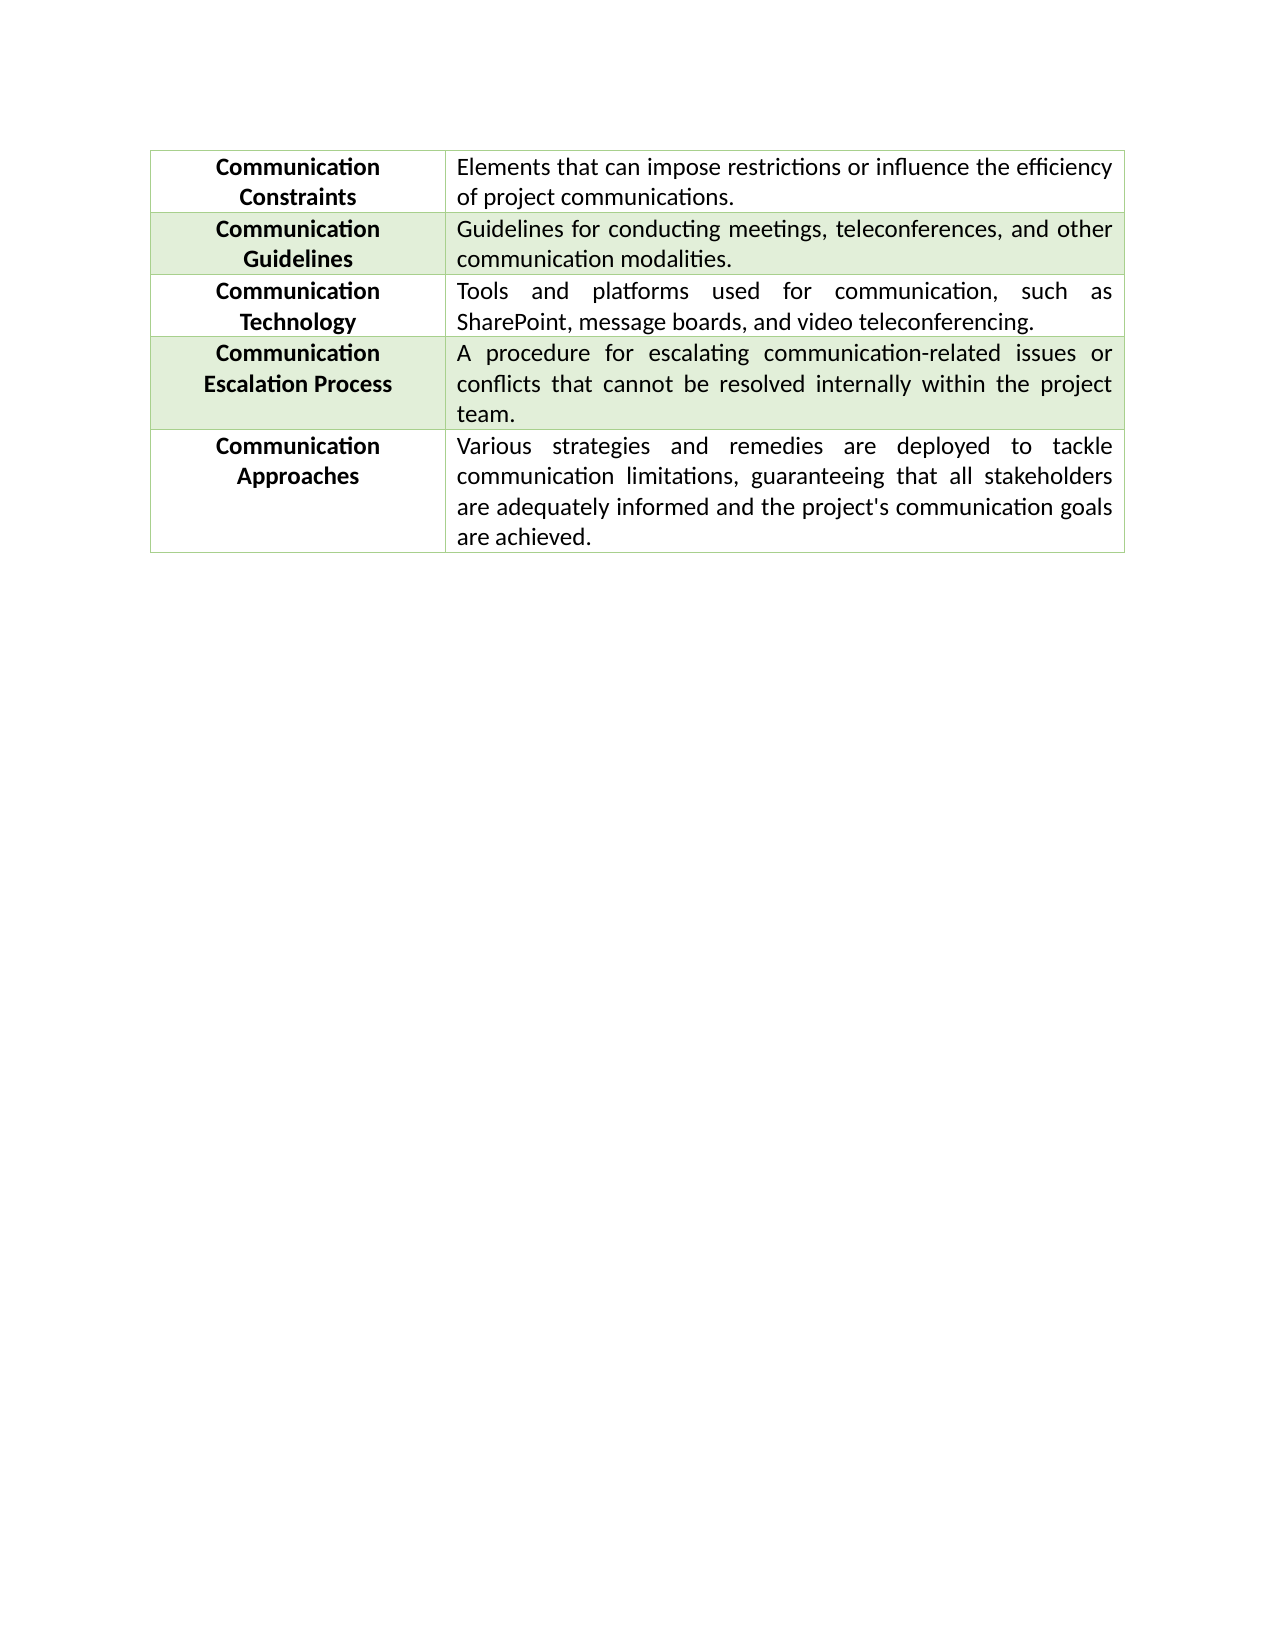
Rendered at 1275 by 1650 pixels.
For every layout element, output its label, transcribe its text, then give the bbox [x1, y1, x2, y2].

table_cell Communication Constraints [151, 151, 445, 212]
table_cell Communication Technology [151, 275, 445, 336]
table_cell Elements that can impose restrictions or influence the efficiency of project communications. [446, 151, 1124, 212]
table_cell Various strategies and remedies are deployed to tackle communication limitations, guaranteeing that all stakeholders are adequately informed and the project's communication goals are achieved. [446, 430, 1124, 552]
table_cell Tools and platforms used for communication, such as SharePoint, message boards, and video teleconferencing. [446, 275, 1124, 336]
table_cell Communication Escalation Process [151, 337, 445, 429]
table_cell Communication Guidelines [151, 213, 445, 274]
table_cell Communication Approaches [151, 430, 445, 552]
table_cell Guidelines for conducting meetings, teleconferences, and other communication modalities. [446, 213, 1124, 274]
table_cell A procedure for escalating communication-related issues or conflicts that cannot be resolved internally within the project team. [446, 337, 1124, 429]
